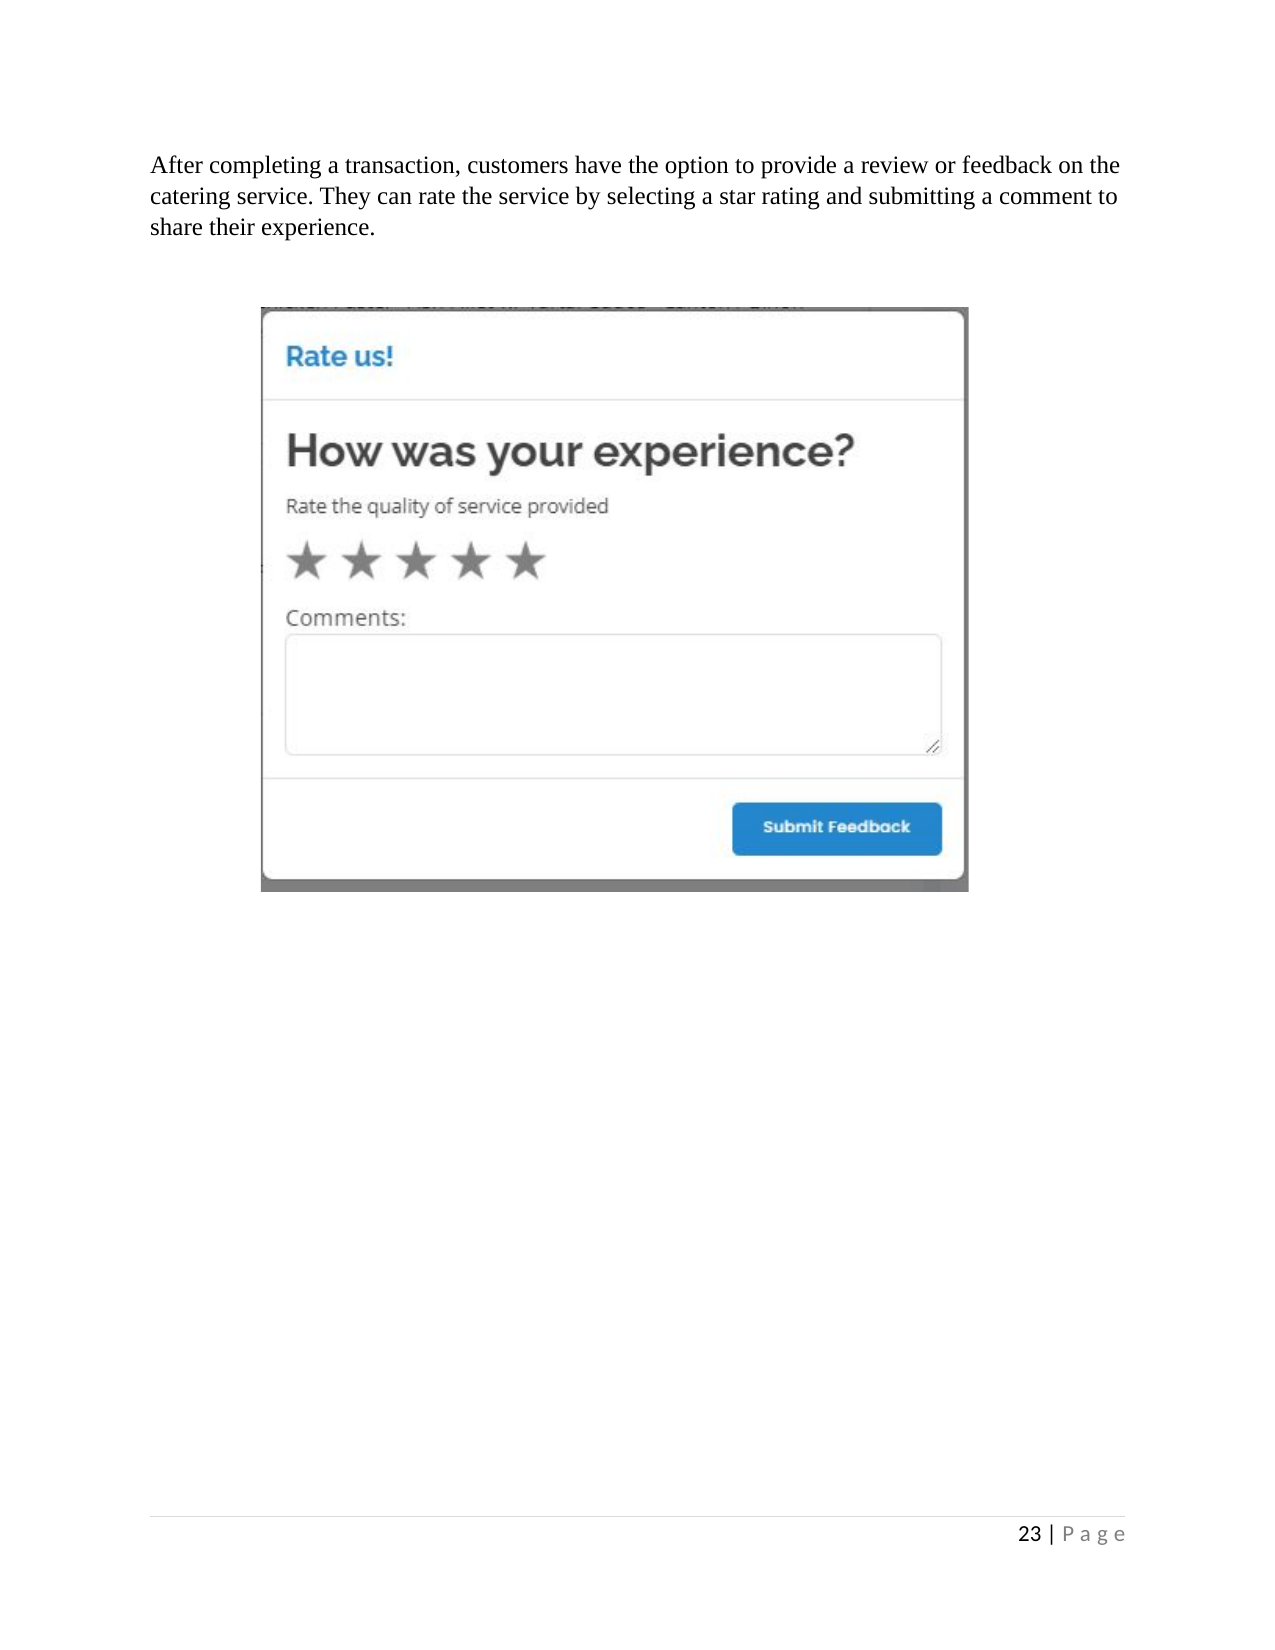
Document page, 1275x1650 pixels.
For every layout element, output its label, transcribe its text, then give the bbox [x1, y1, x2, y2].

picture [260, 307, 969, 892]
text After completing a transaction, customers have the option to provide a review or feedback on the catering service. They can rate the service by selecting a star rating and submitting a comment to share their experience. [150, 150, 1125, 241]
